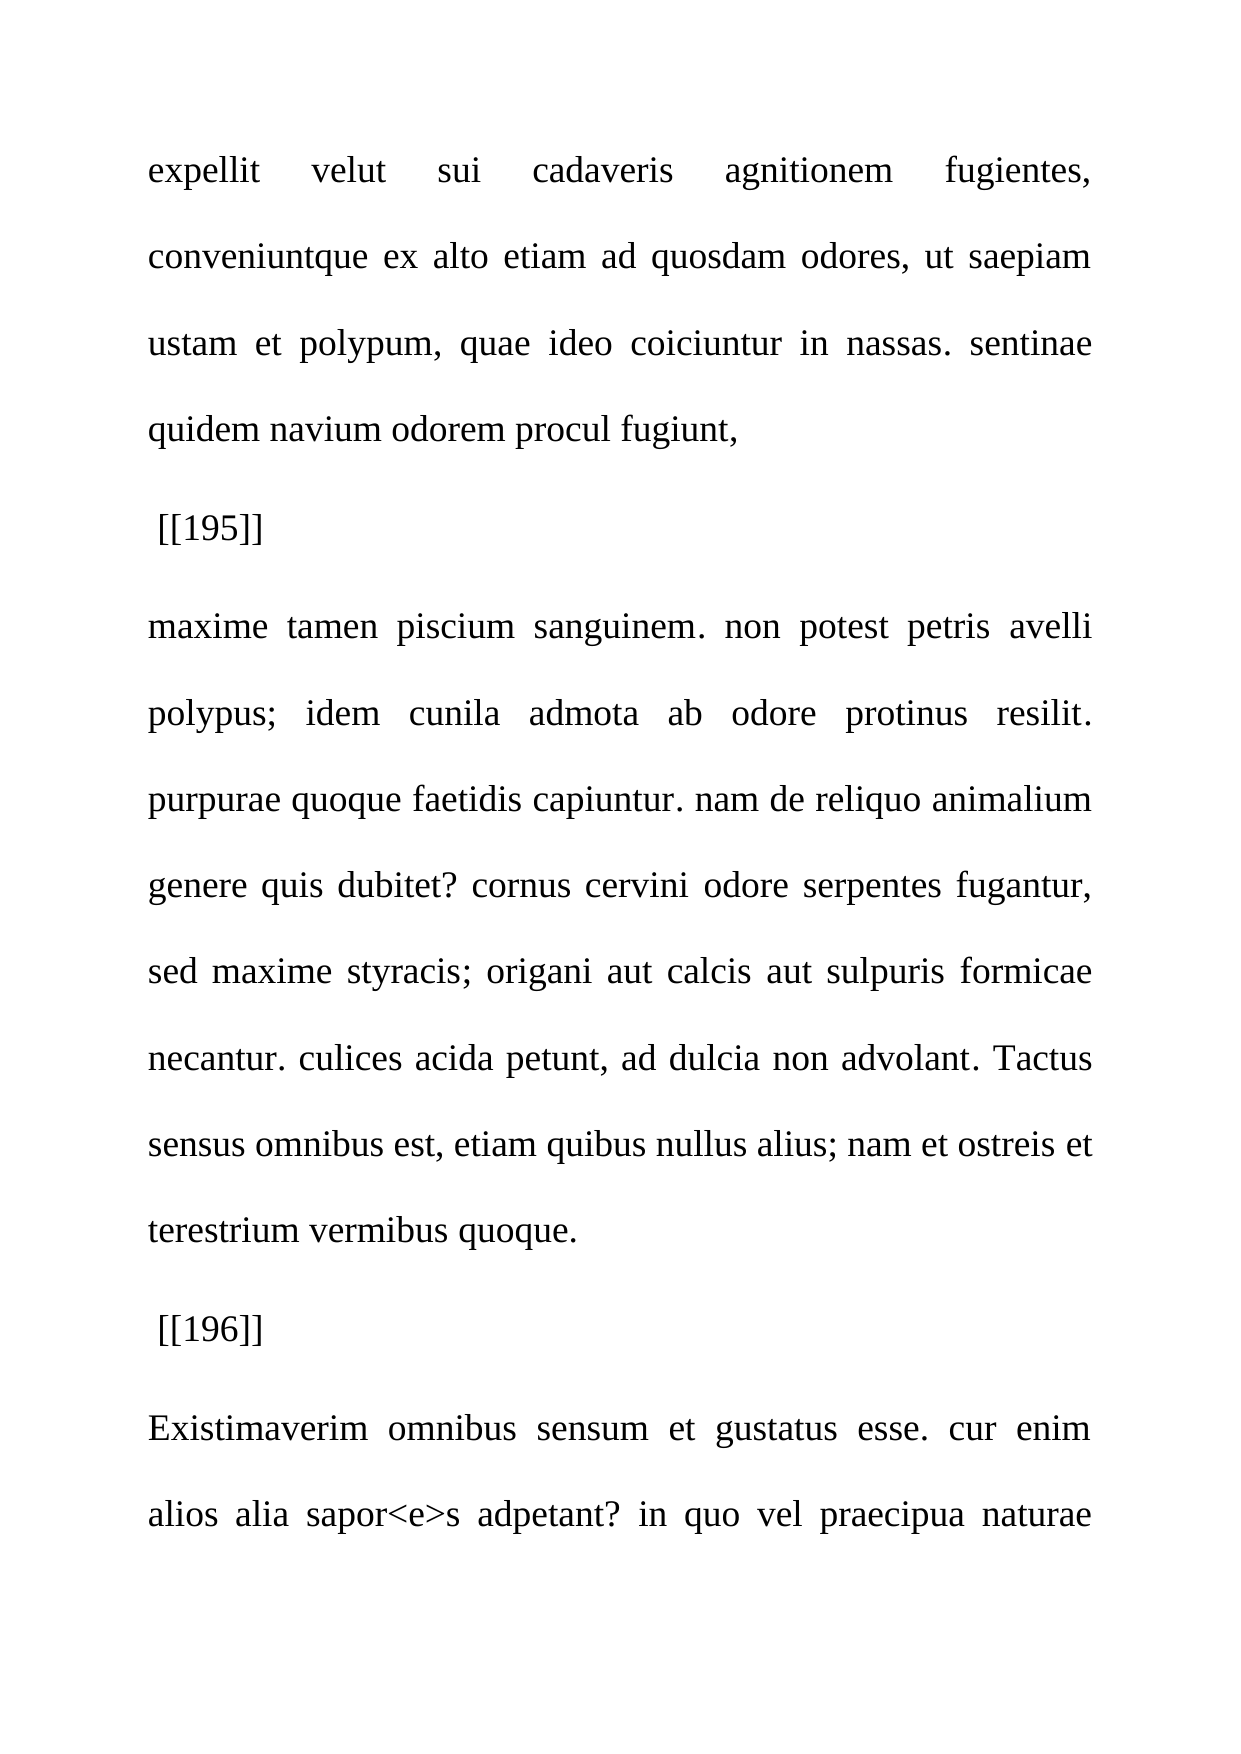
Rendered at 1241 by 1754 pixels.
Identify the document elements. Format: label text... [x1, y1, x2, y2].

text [148, 148, 1092, 449]
text maxime tamen piscium sanguinem. non potest petris avelli polypus; idem cunila admota ab odore protinus resilit. purpurae quoque faetidis capiuntur. nam de reliquo animalium genere quis dubitet? cornus cervini odore serpentes fugantur, sed maxime styracis; origani aut calcis aut sulpuris formicae necantur. culices acida petunt, ad dulcia non advolant. Tactus sensus omnibus est, etiam quibus nullus alius; nam et ostreis et terestrium vermibus quoque. [148, 604, 1092, 1251]
text [[196]] [148, 1306, 1092, 1349]
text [148, 1405, 1092, 1534]
text [[195]] [148, 505, 1092, 548]
